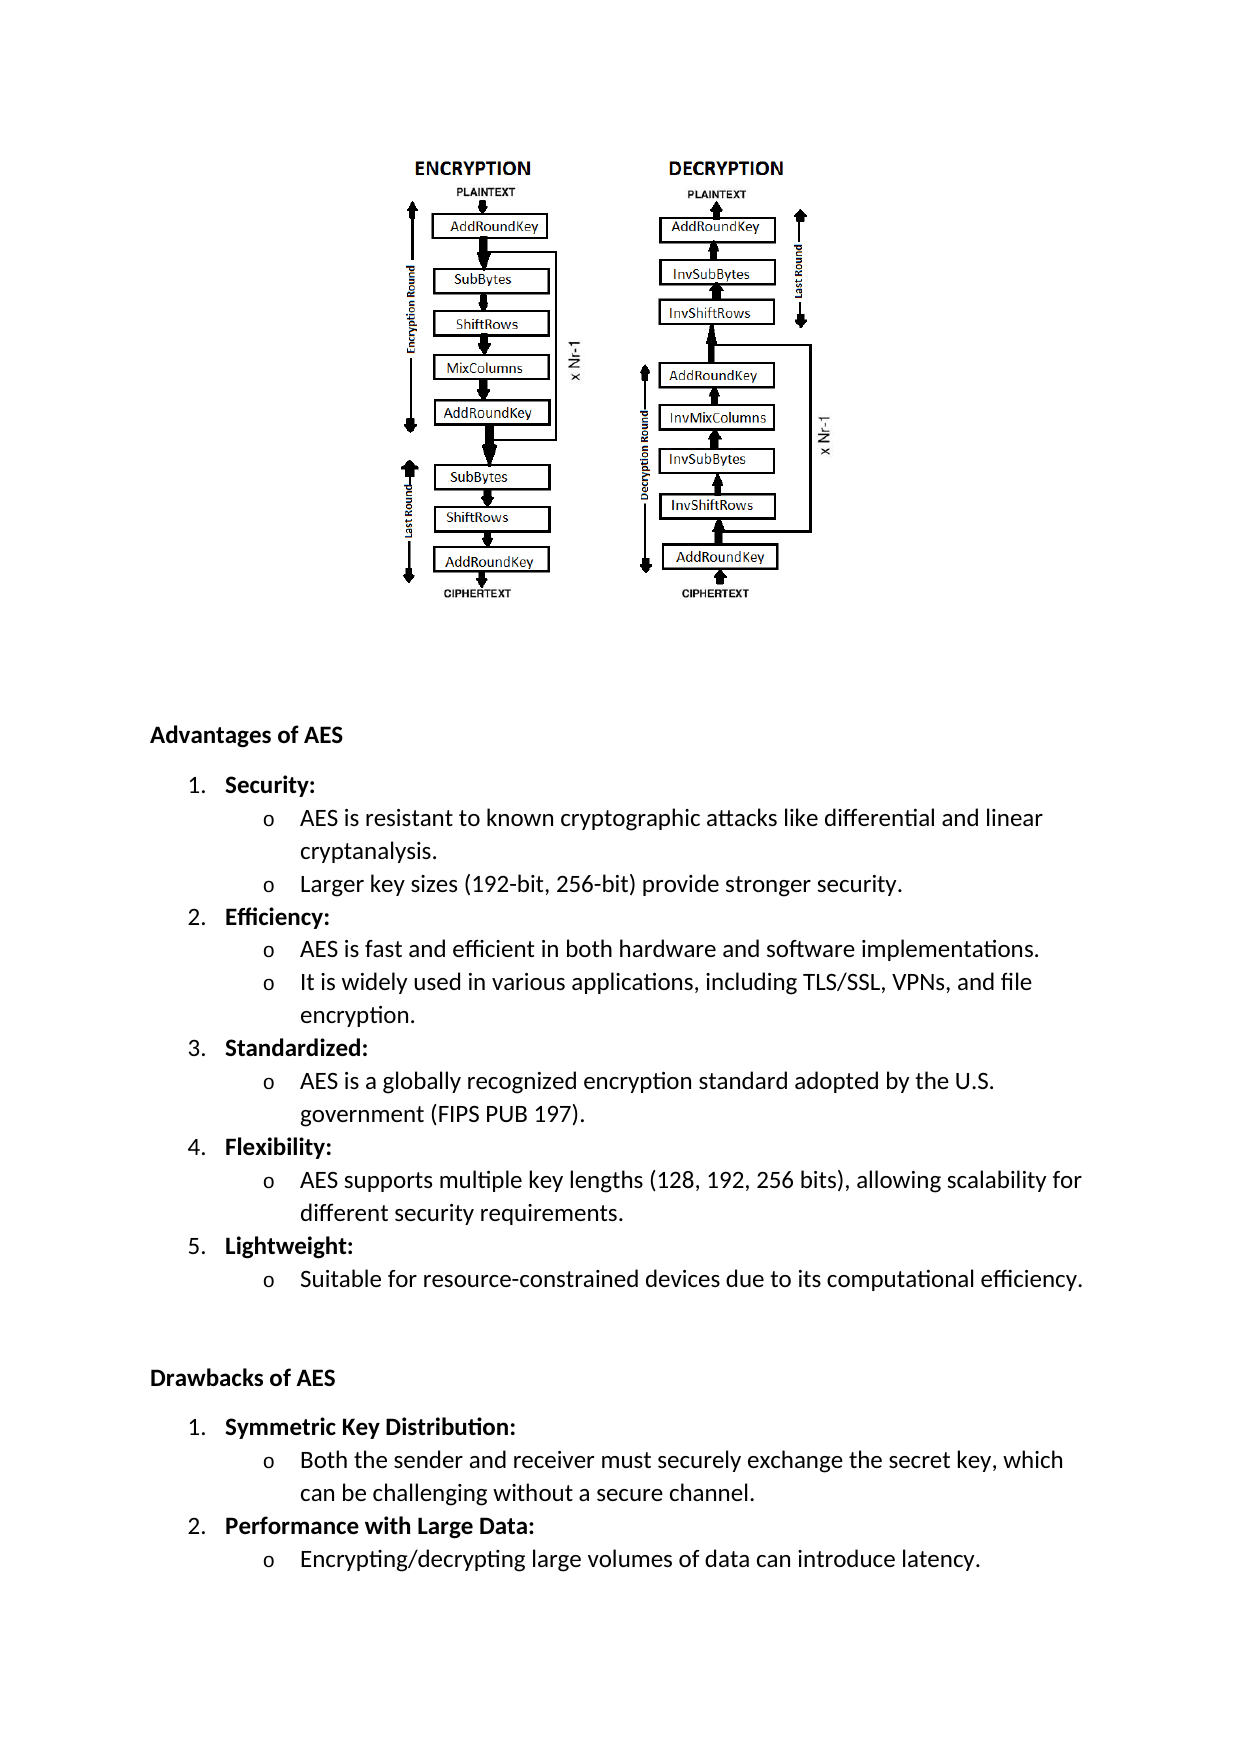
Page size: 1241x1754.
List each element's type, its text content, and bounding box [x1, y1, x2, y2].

list Standardized: [187, 1215, 1090, 1245]
list Suitable for resource-constrained devices due to its computational efficiency. [262, 1529, 1090, 1559]
list AES is a globally recognized encryption standard adopted by the U.S. government (FIPS PUB 197). [262, 1264, 1090, 1328]
list Efficiency: [187, 1033, 1090, 1064]
text Advantages of AES [150, 802, 1090, 832]
list Larger key sizes (192-bit, 256-bit) provide stronger security. [262, 984, 1090, 1014]
list Security: [187, 852, 1090, 882]
list AES is fast and efficient in both hardware and software implementations. [262, 1083, 1090, 1113]
picture [377, 232, 864, 684]
list AES supports multiple key lengths (128, 192, 256 bits), allowing scalability for different security requirements. [262, 1397, 1090, 1460]
list It is widely used in various applications, including TLS/SSL, VPNs, and file encryption. [262, 1132, 1090, 1196]
list Lightweight: [187, 1479, 1090, 1509]
list Flexibility: [187, 1347, 1090, 1377]
list AES is resistant to known cryptographic attacks like differential and linear cryptanalysis. [262, 901, 1090, 964]
text After the final round, the state matrix is transformed into a ciphertext block. This process repeats for all 128-bit blocks of plaintext. [150, 150, 1090, 213]
